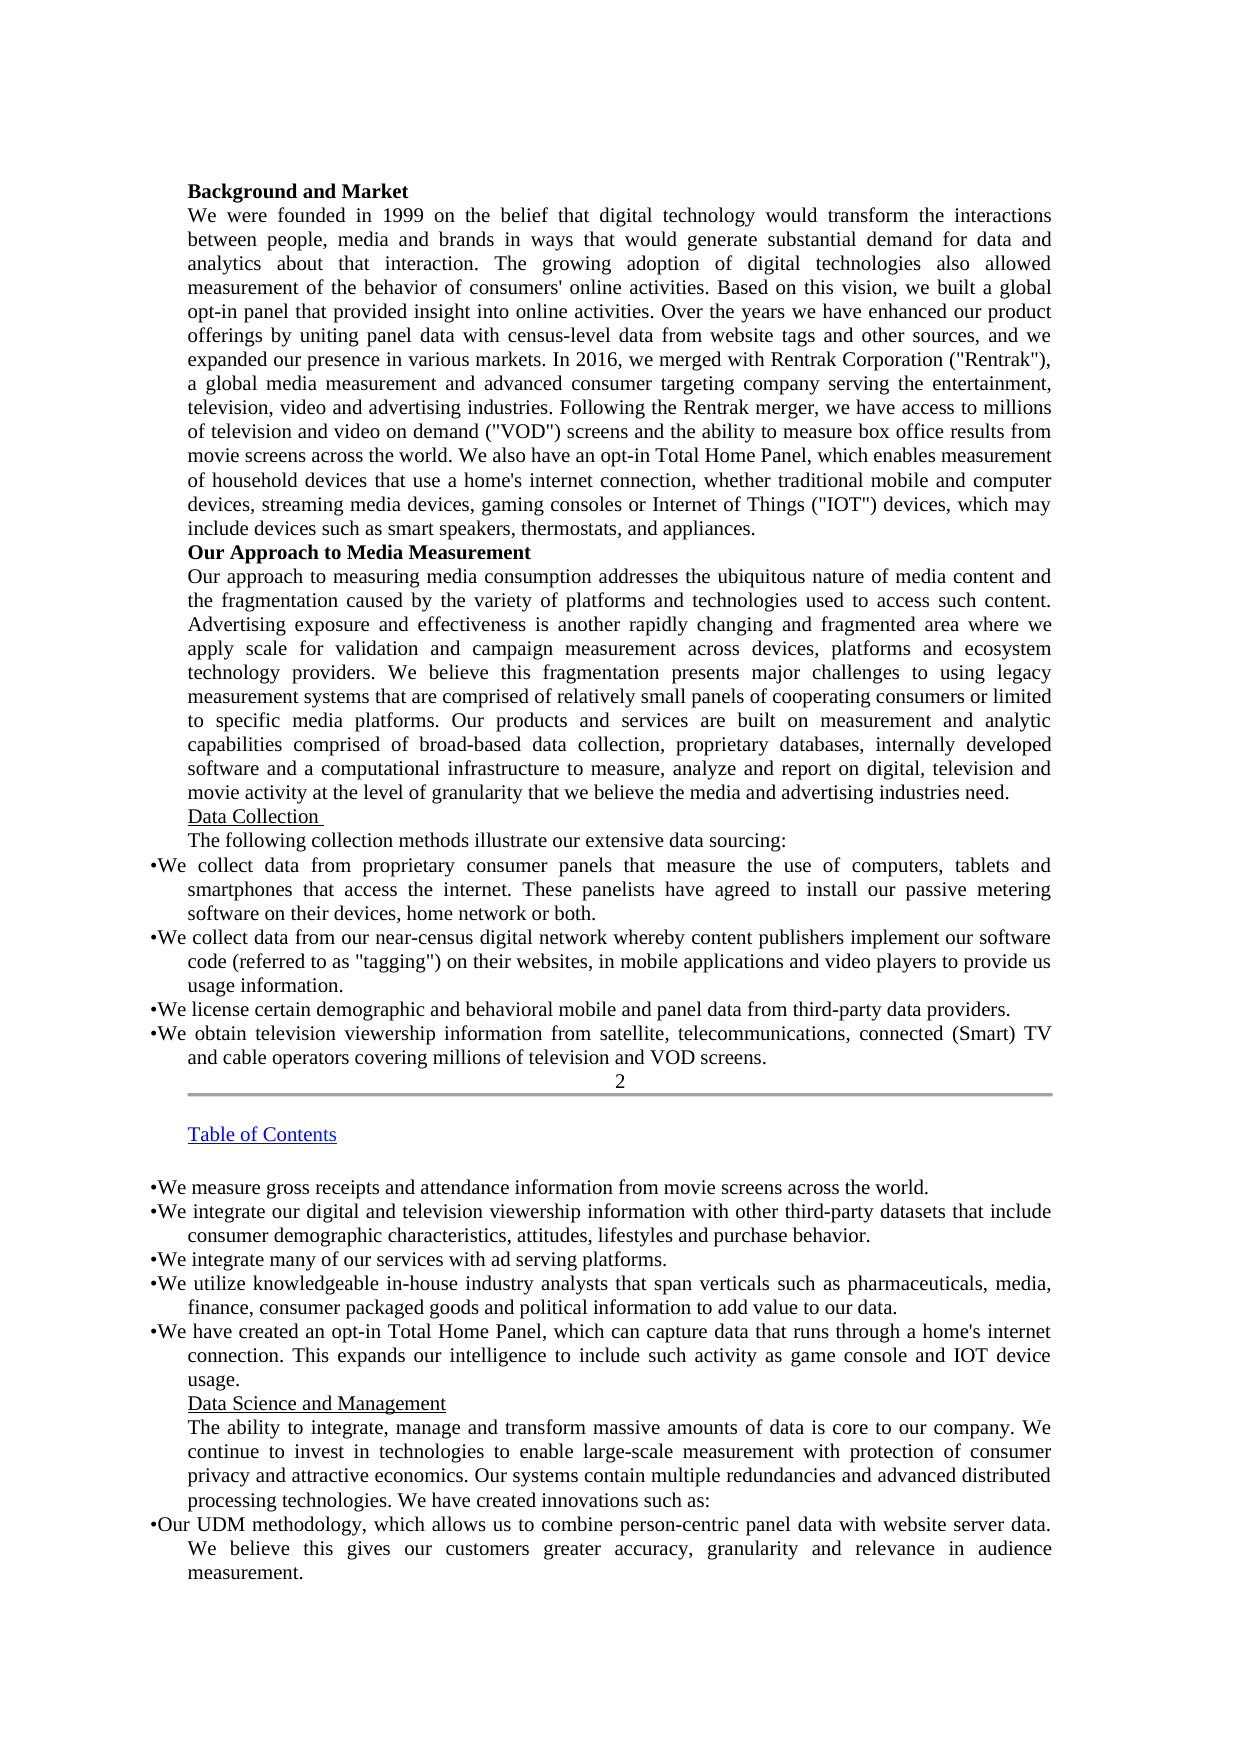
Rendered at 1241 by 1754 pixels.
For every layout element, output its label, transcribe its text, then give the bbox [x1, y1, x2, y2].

text •We integrate our digital and television viewership information with other third-party datasets that include consumer demographic characteristics, attitudes, lifestyles and purchase behavior. [150, 1199, 1053, 1247]
text The ability to integrate, manage and transform massive amounts of data is core to our company. We continue to invest in technologies to enable large-scale measurement with protection of consumer privacy and attractive economics. Our systems contain multiple redundancies and advanced distributed processing technologies. We have created innovations such as: [187, 1415, 1053, 1512]
text •We integrate many of our services with ad serving platforms. [150, 1247, 1053, 1271]
text •We measure gross receipts and attendance information from movie screens across the world. [150, 1175, 1053, 1199]
text 2 [187, 1069, 1053, 1093]
text Our approach to measuring media consumption addresses the ubiquitous nature of media content and the fragmentation caused by the variety of platforms and technologies used to access such content. Advertising exposure and effectiveness is another rapidly changing and fragmented area where we apply scale for validation and campaign measurement across devices, platforms and ecosystem technology providers. We believe this fragmentation presents major challenges to using legacy measurement systems that are comprised of relatively small panels of cooperating consumers or limited to specific media platforms. Our products and services are built on measurement and analytic capabilities comprised of broad-based data collection, proprietary databases, internally developed software and a computational infrastructure to measure, analyze and report on digital, television and movie activity at the level of granularity that we believe the media and advertising industries need. [187, 564, 1053, 804]
text Our Approach to Media Measurement [187, 540, 1053, 564]
text •We collect data from proprietary consumer panels that measure the use of computers, tablets and smartphones that access the internet. These panelists have agreed to install our passive metering software on their devices, home network or both. [150, 852, 1053, 925]
text Data Science and Management [187, 1391, 1053, 1415]
text Table of Contents [187, 1122, 1053, 1146]
text We were founded in 1999 on the belief that digital technology would transform the interactions between people, media and brands in ways that would generate substantial demand for data and analytics about that interaction. The growing adoption of digital technologies also allowed measurement of the behavior of consumers' online activities. Based on this vision, we built a global opt-in panel that provided insight into online activities. Over the years we have enhanced our product offerings by uniting panel data with census-level data from website tags and other sources, and we expanded our presence in various markets. In 2016, we merged with Rentrak Corporation ("Rentrak"), a global media measurement and advanced consumer targeting company serving the entertainment, television, video and advertising industries. Following the Rentrak merger, we have access to millions of television and video on demand ("VOD") screens and the ability to measure box office results from movie screens across the world. We also have an opt-in Total Home Panel, which enables measurement of household devices that use a home's internet connection, whether traditional mobile and computer devices, streaming media devices, gaming consoles or Internet of Things ("IOT") devices, which may include devices such as smart speakers, thermostats, and appliances. [187, 203, 1053, 540]
text •We utilize knowledgeable in-house industry analysts that span verticals such as pharmaceuticals, media, finance, consumer packaged goods and political information to add value to our data. [150, 1271, 1053, 1319]
text •Our UDM methodology, which allows us to combine person-centric panel data with website server data. We believe this gives our customers greater accuracy, granularity and relevance in audience measurement. [150, 1512, 1053, 1584]
text •We obtain television viewership information from satellite, telecommunications, connected (Smart) TV and cable operators covering millions of television and VOD screens. [150, 1021, 1053, 1069]
text Background and Market [187, 179, 1053, 203]
text •We collect data from our near-census digital network whereby content publishers implement our software code (referred to as "tagging") on their websites, in mobile applications and video players to provide us usage information. [150, 925, 1053, 997]
text Data Collection [187, 804, 1053, 828]
text •We license certain demographic and behavioral mobile and panel data from third-party data providers. [150, 997, 1053, 1021]
text The following collection methods illustrate our extensive data sourcing: [187, 828, 1053, 852]
text •We have created an opt-in Total Home Panel, which can capture data that runs through a home's internet connection. This expands our intelligence to include such activity as game console and IOT device usage. [150, 1319, 1053, 1391]
